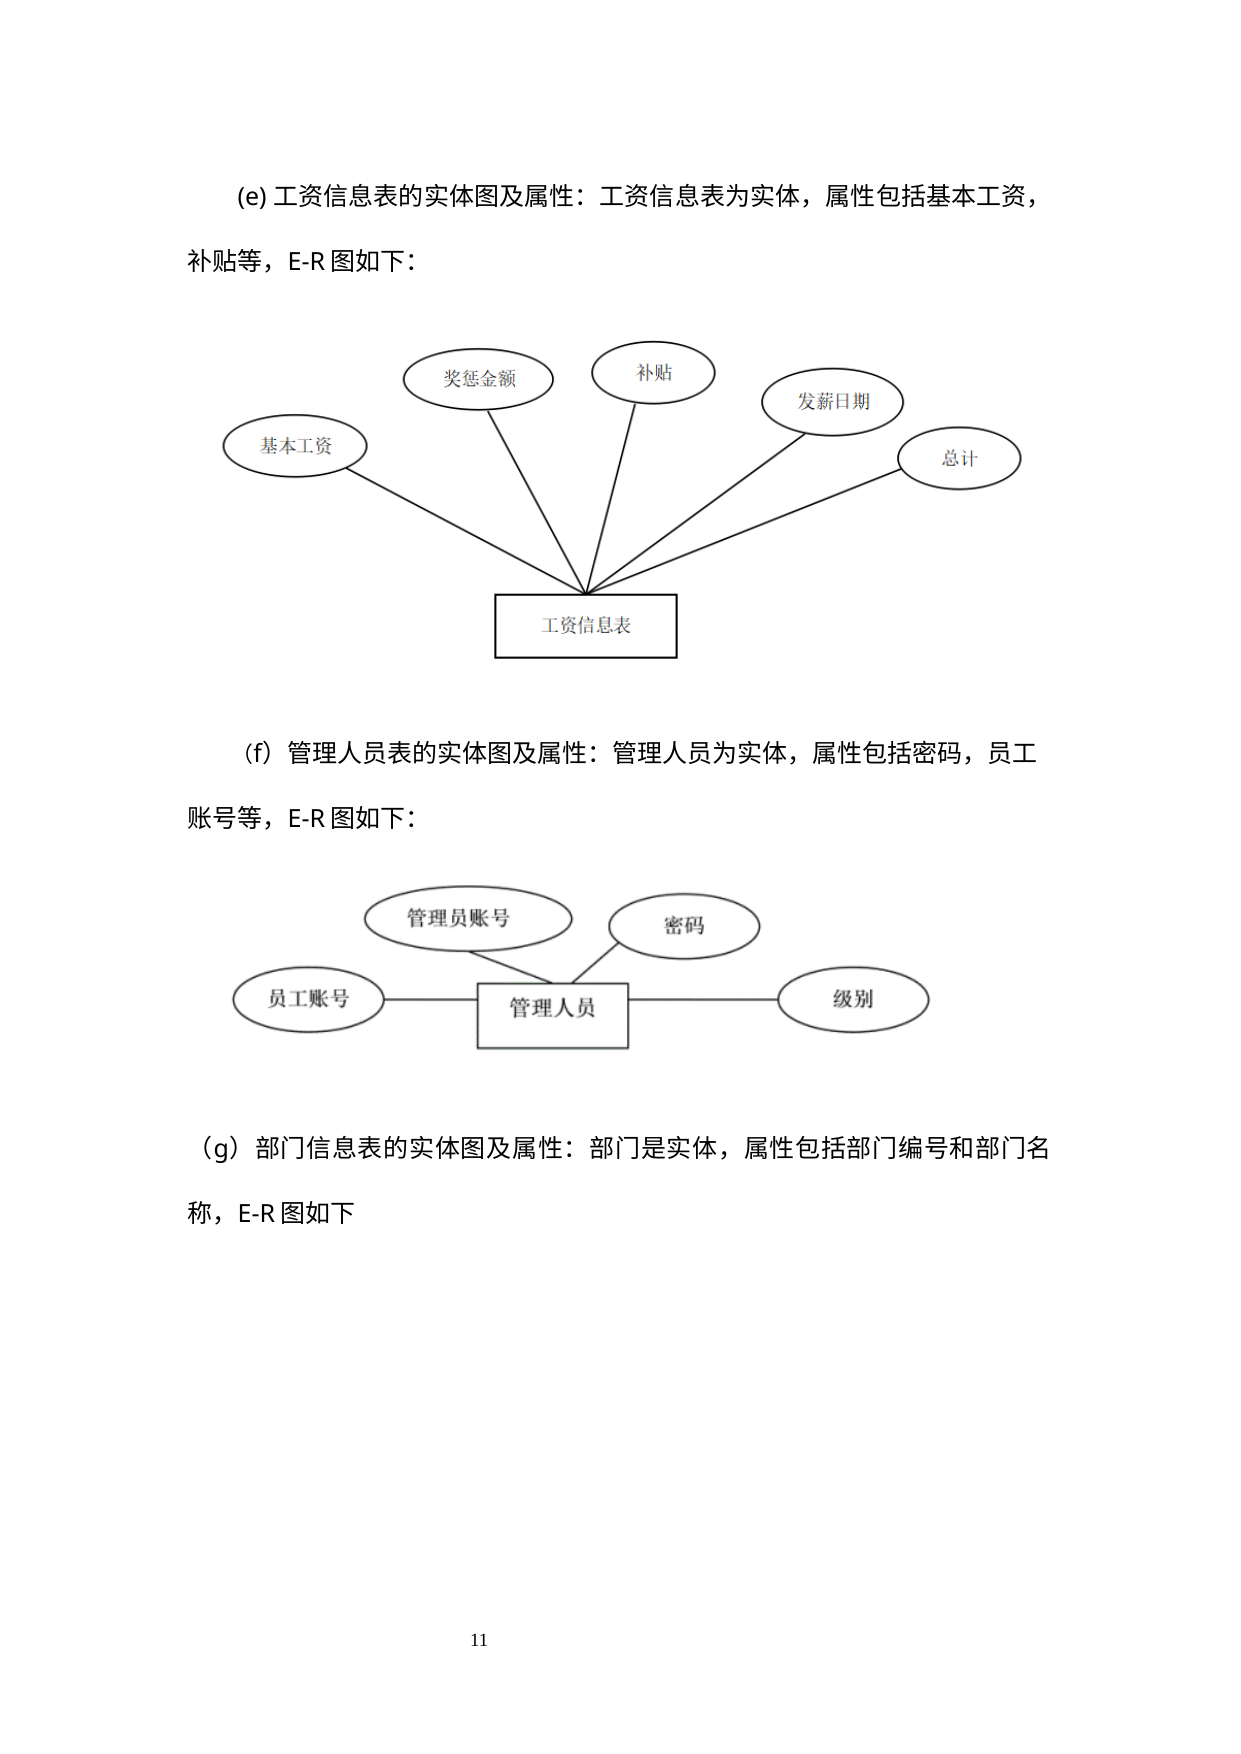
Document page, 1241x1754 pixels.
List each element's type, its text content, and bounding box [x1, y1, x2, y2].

list （g）部门信息表的实体图及属性：部门是实体，属性包括部门编号和部门名称，E-R图如下 [187, 1114, 1053, 1244]
list （f）管理人员表的实体图及属性：管理人员为实体，属性包括密码，员工账号等，E-R图如下： [187, 719, 1053, 849]
list (e) 工资信息表的实体图及属性：工资信息表为实体，属性包括基本工资，补贴等，E-R图如下： [187, 162, 1053, 292]
picture [205, 310, 1035, 701]
picture [187, 868, 999, 1086]
